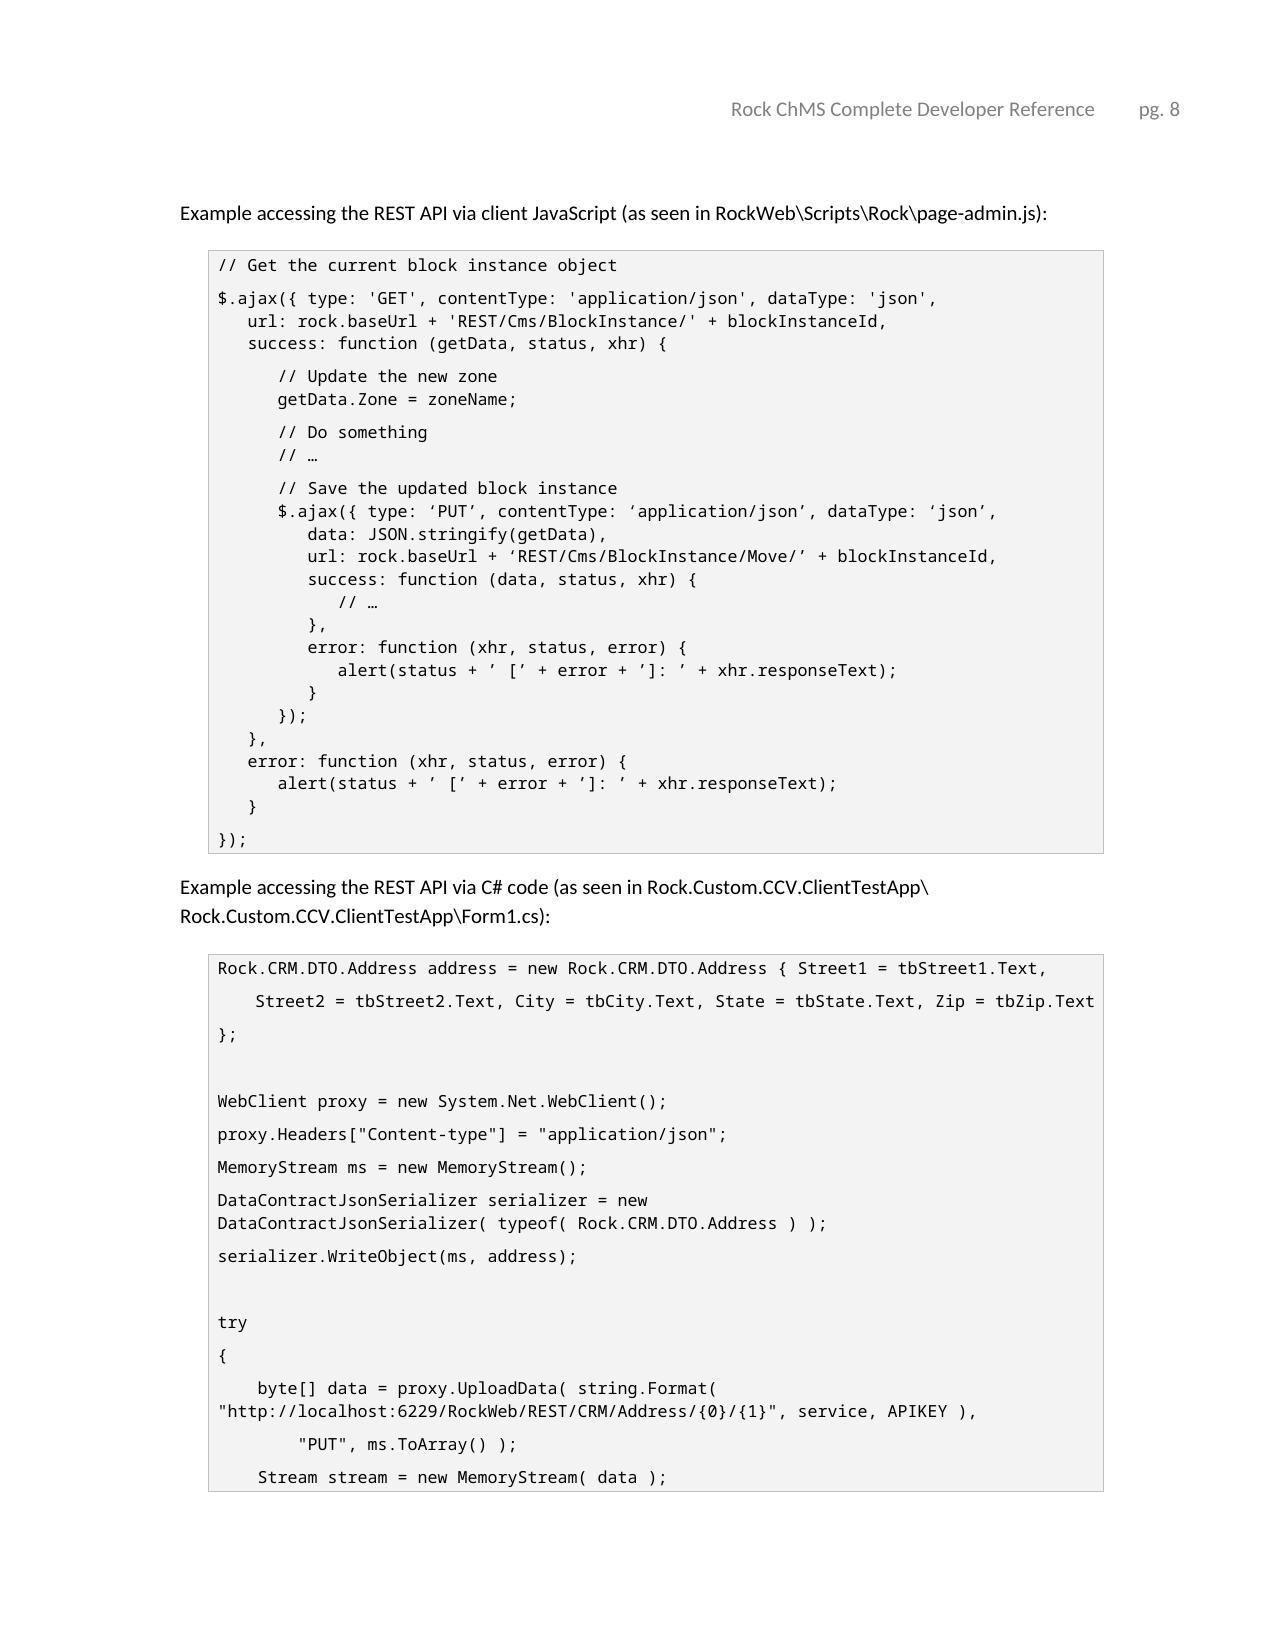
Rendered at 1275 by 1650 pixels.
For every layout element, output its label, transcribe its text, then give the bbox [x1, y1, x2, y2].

text "PUT", ms.ToArray() ); [209, 1430, 1103, 1456]
text }; [209, 1020, 1103, 1046]
text // Save the updated block instance $.ajax({ type: ‘PUT’, contentType: ‘application/json’, dataType: ‘json’, data: JSON.stringify(getData), url: rock.baseUrl + ‘REST/Cms/BlockInstance/Move/’ + blockInstanceId, success: function (data, status, xhr) { // … }, error: function (xhr, status, error) { alert(status + ’ [’ + error + ’]: ’ + xhr.responseText); } }); }, error: function (xhr, status, error) { alert(status + ’ [’ + error + ’]: ’ + xhr.responseText); } [209, 474, 1103, 817]
text MemoryStream ms = new MemoryStream(); [209, 1152, 1103, 1178]
text Rock.CRM.DTO.Address address = new Rock.CRM.DTO.Address { Street1 = tbStreet1.Text, [209, 955, 1103, 979]
text Stream stream = new MemoryStream( data ); [209, 1463, 1103, 1491]
text proxy.Headers["Content-type"] = "application/json"; [209, 1119, 1103, 1145]
text DataContractJsonSerializer serializer = new DataContractJsonSerializer( typeof( Rock.CRM.DTO.Address ) ); [209, 1186, 1103, 1234]
text // Do something // … [209, 418, 1103, 466]
text }); [209, 825, 1103, 853]
text WebClient proxy = new System.Net.WebClient(); [209, 1086, 1103, 1112]
text // Get the current block instance object [209, 251, 1103, 276]
text Example accessing the REST API via C# code (as seen in Rock.Custom.CCV.ClientTestApp\Rock.Custom.CCV.ClientTestApp\Form1.cs): [180, 874, 1095, 929]
text // Update the new zone getData.Zone = zoneName; [209, 362, 1103, 411]
text Example accessing the REST API via client JavaScript (as seen in RockWeb\Scripts\Rock\page-admin.js): [180, 200, 1095, 226]
text try [209, 1308, 1103, 1333]
text serializer.WriteObject(ms, address); [209, 1241, 1103, 1267]
text $.ajax({ type: 'GET', contentType: 'application/json', dataType: 'json', url: rock.baseUrl + 'REST/Cms/BlockInstance/' + blockInstanceId, success: function (getData, status, xhr) { [209, 283, 1103, 355]
text byte[] data = proxy.UploadData( string.Format( "http://localhost:6229/RockWeb/REST/CRM/Address/{0}/{1}", service, APIKEY ), [209, 1374, 1103, 1422]
text Street2 = tbStreet2.Text, City = tbCity.Text, State = tbState.Text, Zip = tbZip.Text [209, 987, 1103, 1013]
text { [209, 1341, 1103, 1367]
